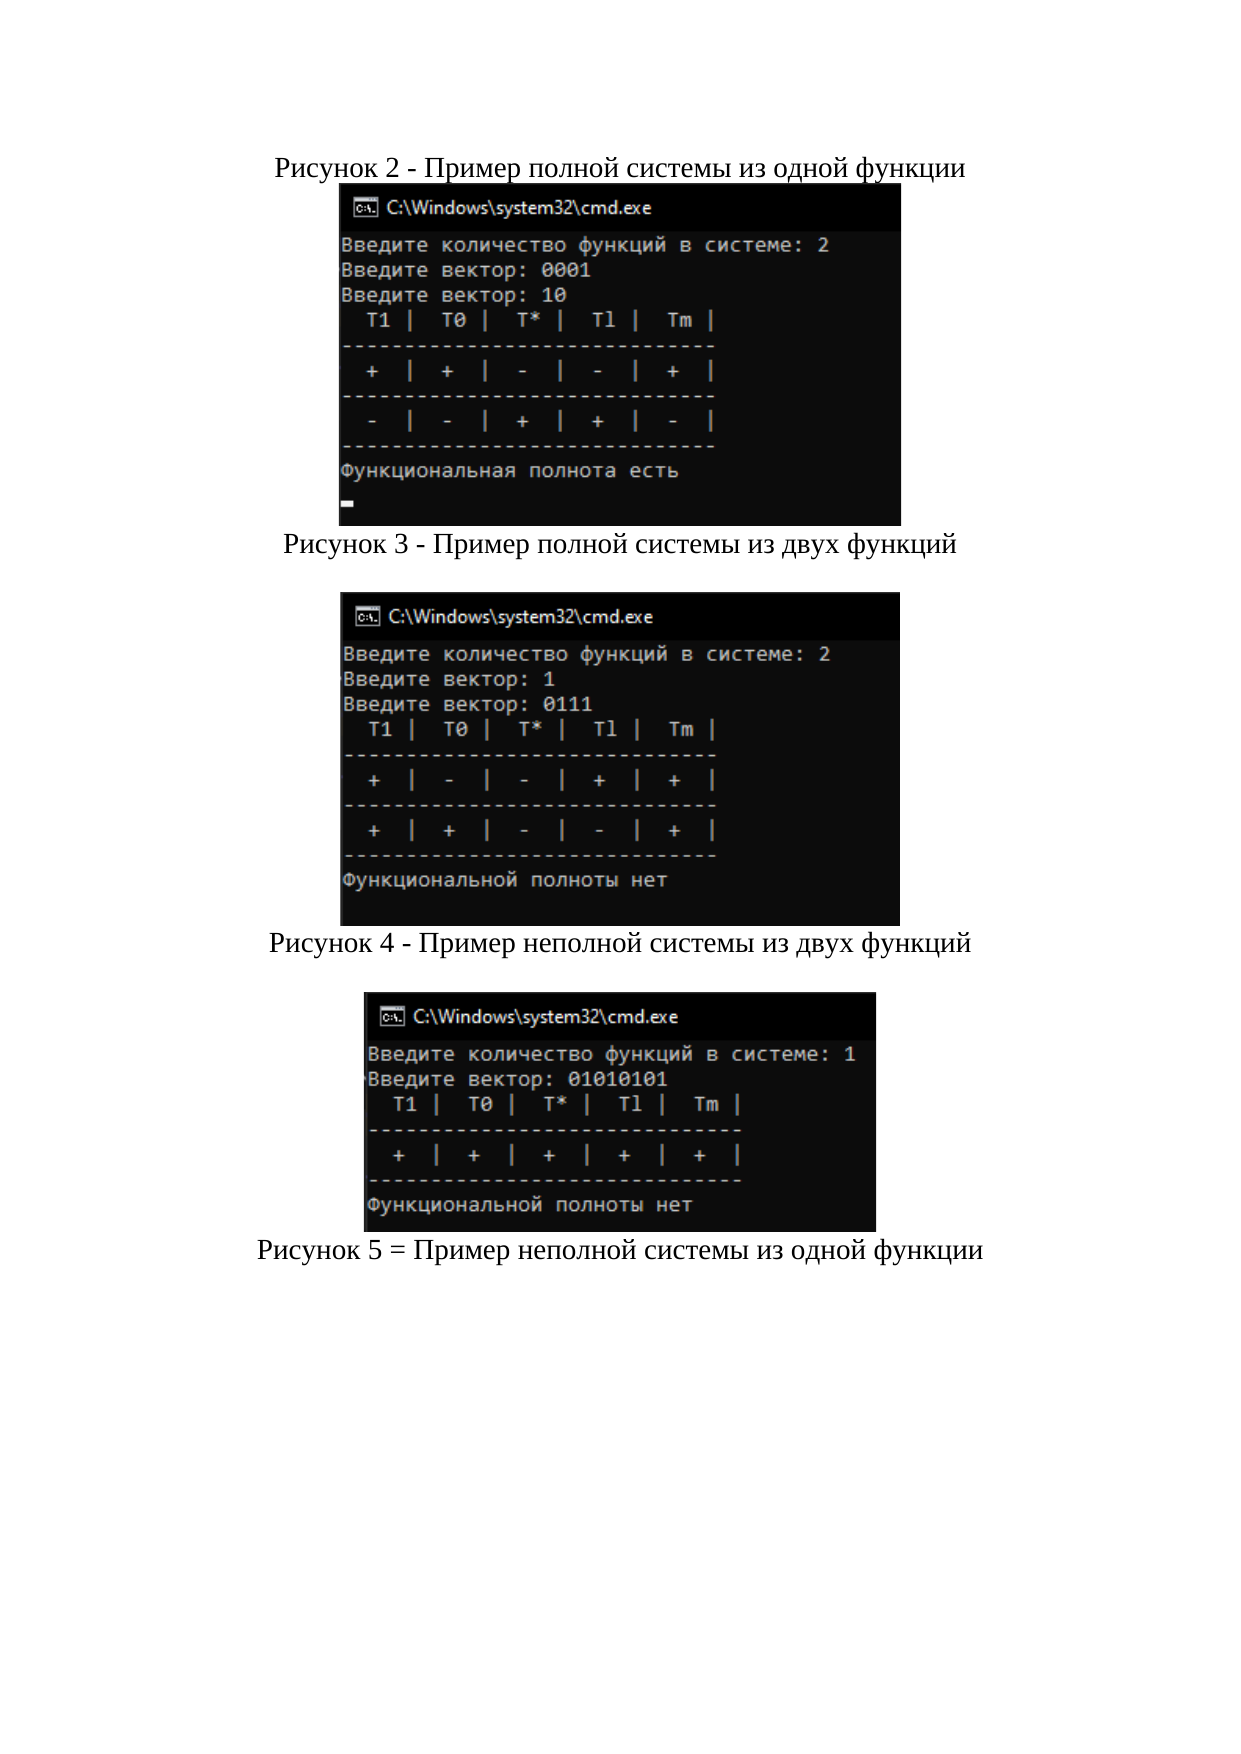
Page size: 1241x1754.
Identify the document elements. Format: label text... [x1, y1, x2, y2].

text Рисунок 4 - Пример неполной системы из двух функций [187, 926, 1053, 959]
picture [338, 183, 902, 526]
text Рисунок 5 = Пример неполной системы из одной функции [187, 1232, 1053, 1265]
text Рисунок 2 - Пример полной системы из одной функции [187, 150, 1053, 183]
text Рисунок 3 - Пример полной системы из двух функций [187, 526, 1053, 559]
picture [340, 592, 900, 926]
picture [363, 992, 877, 1232]
